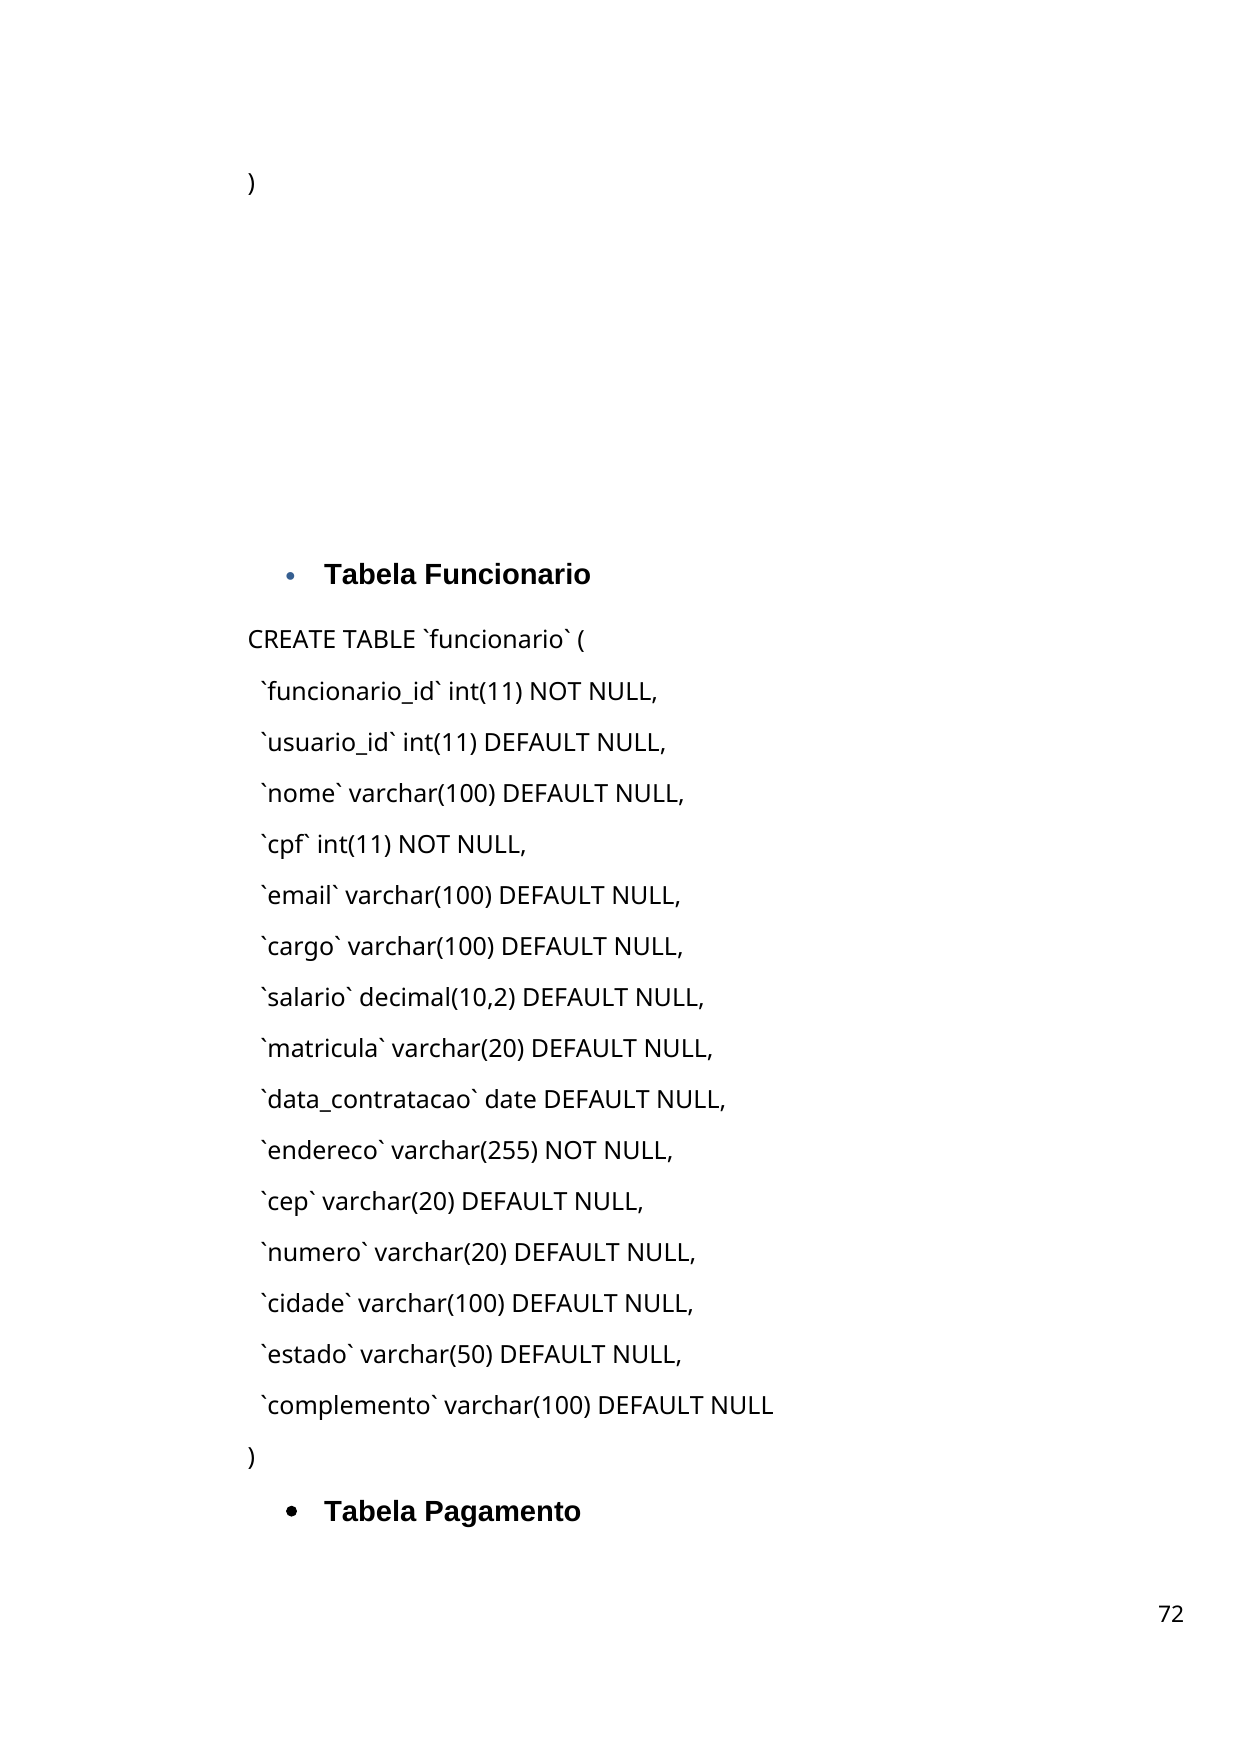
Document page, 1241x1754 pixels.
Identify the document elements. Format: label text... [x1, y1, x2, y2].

text ) [177, 1439, 1137, 1473]
text `cargo` varchar(100) DEFAULT NULL, [177, 928, 1137, 962]
subtitle Tabela Pagamento [286, 1494, 1184, 1528]
text `nome` varchar(100) DEFAULT NULL, [177, 775, 1137, 809]
text `email` varchar(100) DEFAULT NULL, [177, 877, 1137, 911]
subtitle Tabela Funcionario [286, 557, 1184, 591]
text `salario` decimal(10,2) DEFAULT NULL, [177, 979, 1137, 1013]
text `cpf` int(11) NOT NULL, [177, 826, 1137, 860]
text `matricula` varchar(20) DEFAULT NULL, [177, 1030, 1137, 1064]
text `complemento` varchar(100) DEFAULT NULL [177, 1388, 1137, 1422]
text CREATE TABLE `funcionario` ( [177, 622, 1137, 656]
text `estado` varchar(50) DEFAULT NULL, [177, 1337, 1137, 1371]
text `cep` varchar(20) DEFAULT NULL, [177, 1183, 1137, 1218]
text `funcionario_id` int(11) NOT NULL, [177, 673, 1137, 707]
text `data_contratacao` date DEFAULT NULL, [177, 1081, 1137, 1116]
text `numero` varchar(20) DEFAULT NULL, [177, 1234, 1137, 1269]
text `cidade` varchar(100) DEFAULT NULL, [177, 1286, 1137, 1320]
text `endereco` varchar(255) NOT NULL, [177, 1132, 1137, 1167]
text `usuario_id` int(11) DEFAULT NULL, [177, 724, 1137, 758]
text ) [177, 164, 1137, 199]
